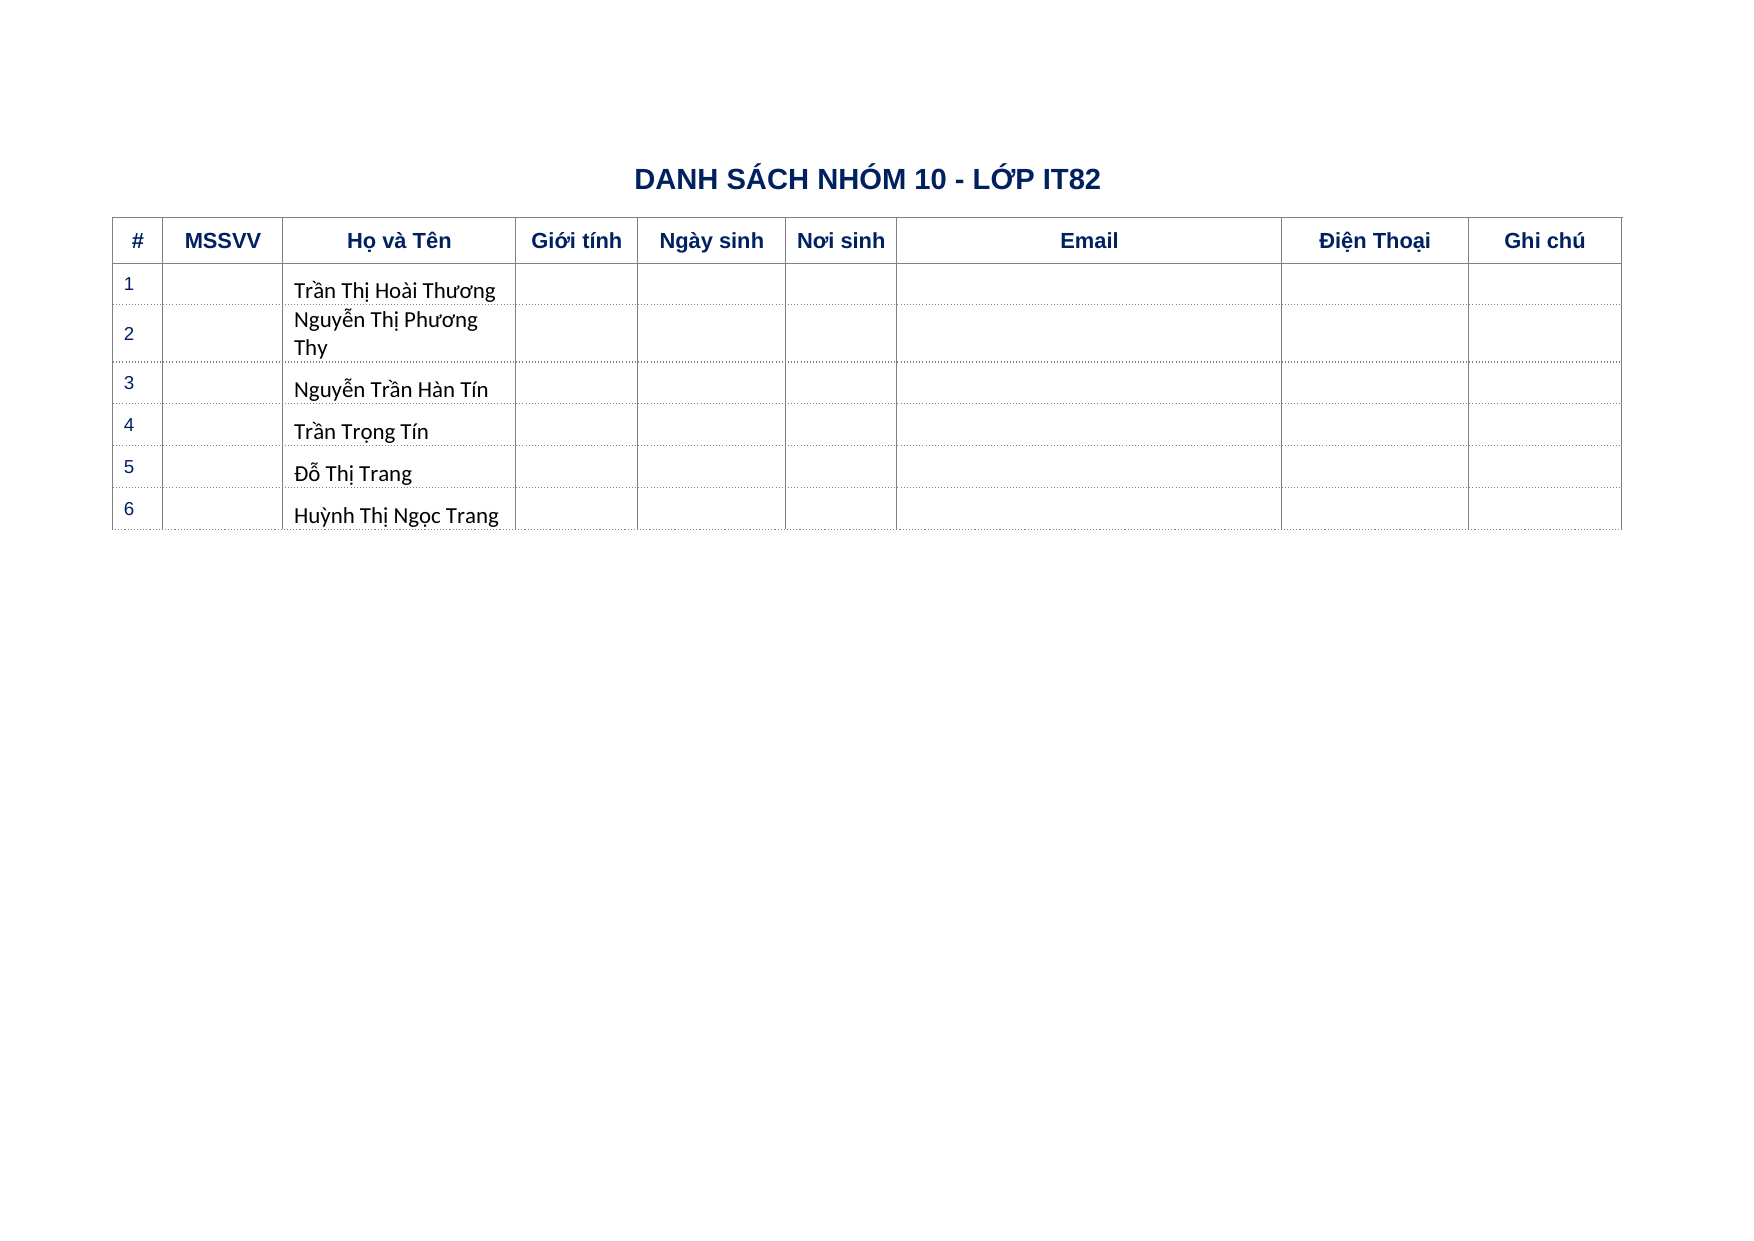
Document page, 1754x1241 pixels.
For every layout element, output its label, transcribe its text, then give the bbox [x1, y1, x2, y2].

table_cell [897, 403, 1281, 445]
table_cell Trần Thị Hoài Thương [283, 264, 515, 304]
table_cell [163, 445, 282, 487]
table_cell # [113, 218, 162, 262]
table_cell [1282, 487, 1468, 529]
table_cell Email [897, 218, 1281, 262]
table_header DANH SÁCH NHÓM 10 - LỚP IT82 [113, 140, 1623, 217]
table_cell Giới tính [516, 218, 637, 262]
table_cell [163, 264, 282, 304]
table_cell [163, 403, 282, 445]
table_cell [516, 264, 637, 304]
table_cell [897, 264, 1281, 304]
table_cell Nguyễn Trần Hàn Tín [283, 361, 515, 403]
table_cell 6 [113, 487, 162, 529]
table_cell Đỗ Thị Trang [283, 445, 515, 487]
table_cell [897, 304, 1281, 361]
table_cell Trần Trọng Tín [283, 403, 515, 445]
table_cell [638, 445, 785, 487]
table_cell Nơi sinh [786, 218, 896, 262]
table_cell [786, 304, 896, 361]
table_cell [1469, 264, 1621, 304]
table_cell [1469, 487, 1621, 529]
table_cell [897, 361, 1281, 403]
table_cell [786, 403, 896, 445]
table_cell [516, 361, 637, 403]
table_cell [1282, 361, 1468, 403]
table_cell 2 [113, 304, 162, 361]
table_cell [516, 403, 637, 445]
table_cell [163, 487, 282, 529]
table_cell [1469, 445, 1621, 487]
table_cell [638, 487, 785, 529]
table_cell [638, 361, 785, 403]
table_cell [786, 487, 896, 529]
table_cell MSSVV [163, 218, 282, 262]
table_cell Ngày sinh [638, 218, 785, 262]
table_cell [897, 445, 1281, 487]
table_cell 5 [113, 445, 162, 487]
table_cell Điện Thoại [1282, 218, 1468, 262]
table_cell [786, 361, 896, 403]
table_cell [638, 264, 785, 304]
table_cell [516, 304, 637, 361]
table_cell Nguyễn Thị Phương Thy [283, 304, 515, 361]
table_cell 1 [113, 264, 162, 304]
table_cell [638, 304, 785, 361]
table_cell [516, 445, 637, 487]
table_cell [516, 487, 637, 529]
table_cell [163, 304, 282, 361]
table_cell Huỳnh Thị Ngọc Trang [283, 487, 515, 529]
table_cell [786, 264, 896, 304]
table_cell [897, 487, 1281, 529]
table_cell [1469, 304, 1621, 361]
table_cell [1282, 445, 1468, 487]
table_cell [786, 445, 896, 487]
table_cell 4 [113, 403, 162, 445]
table_cell [638, 403, 785, 445]
table_cell [1469, 403, 1621, 445]
table_cell 3 [113, 361, 162, 403]
table_cell [1282, 304, 1468, 361]
table_cell [1469, 361, 1621, 403]
table_cell [163, 361, 282, 403]
table_cell Ghi chú [1469, 218, 1621, 262]
table_cell Họ và Tên [283, 218, 515, 262]
table_cell [1282, 403, 1468, 445]
table_cell [1282, 264, 1468, 304]
